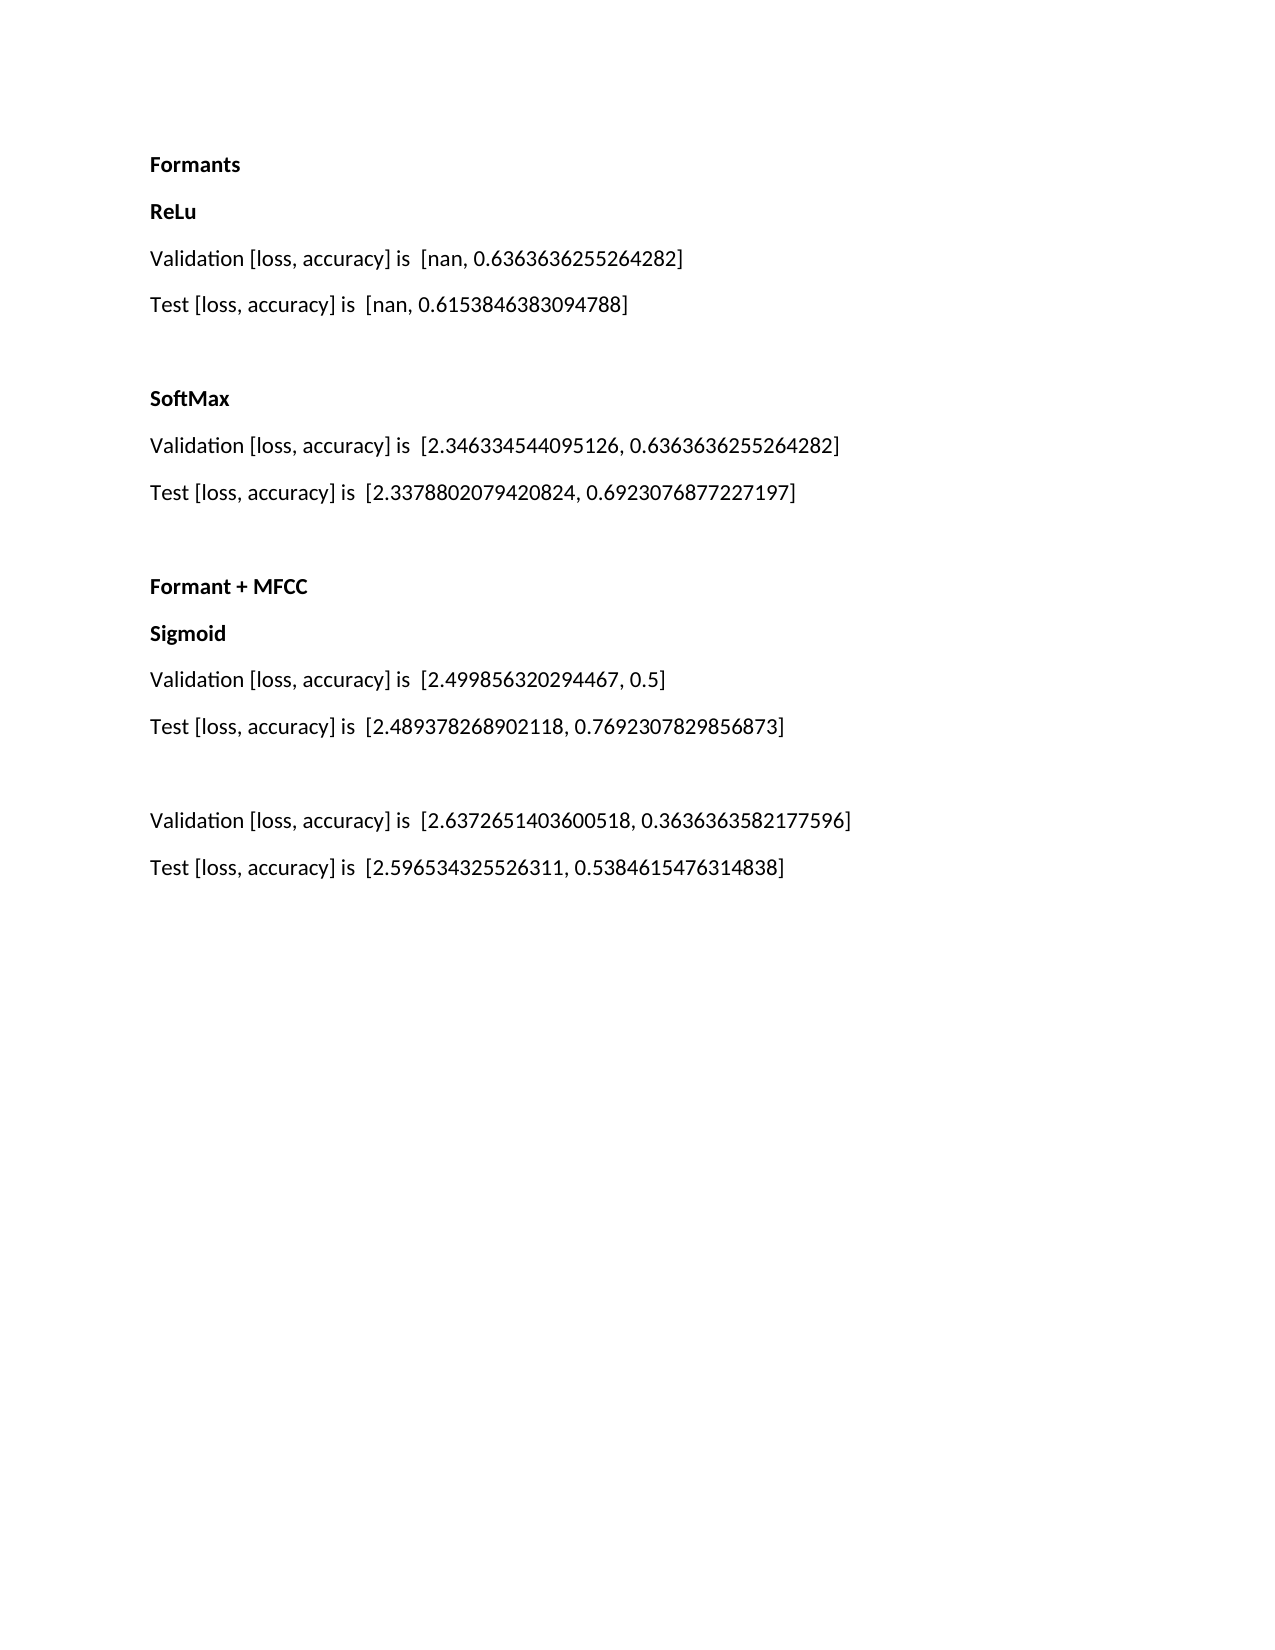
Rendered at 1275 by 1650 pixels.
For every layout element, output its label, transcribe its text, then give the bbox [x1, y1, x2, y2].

text Formant + MFCC [150, 572, 1125, 600]
text Test [loss, accuracy] is [2.489378268902118, 0.7692307829856873] [150, 712, 1125, 741]
text Validation [loss, accuracy] is [2.6372651403600518, 0.3636363582177596] [150, 806, 1125, 834]
text Validation [loss, accuracy] is [nan, 0.6363636255264282] [150, 244, 1125, 272]
text Test [loss, accuracy] is [2.596534325526311, 0.5384615476314838] [150, 853, 1125, 881]
text SoftMax [150, 384, 1125, 412]
text Test [loss, accuracy] is [nan, 0.6153846383094788] [150, 291, 1125, 319]
text Validation [loss, accuracy] is [2.346334544095126, 0.6363636255264282] [150, 431, 1125, 459]
text Test [loss, accuracy] is [2.3378802079420824, 0.6923076877227197] [150, 478, 1125, 506]
text Formants [150, 150, 1125, 178]
text Validation [loss, accuracy] is [2.499856320294467, 0.5] [150, 666, 1125, 694]
text Sigmoid [150, 619, 1125, 647]
text ReLu [150, 197, 1125, 225]
